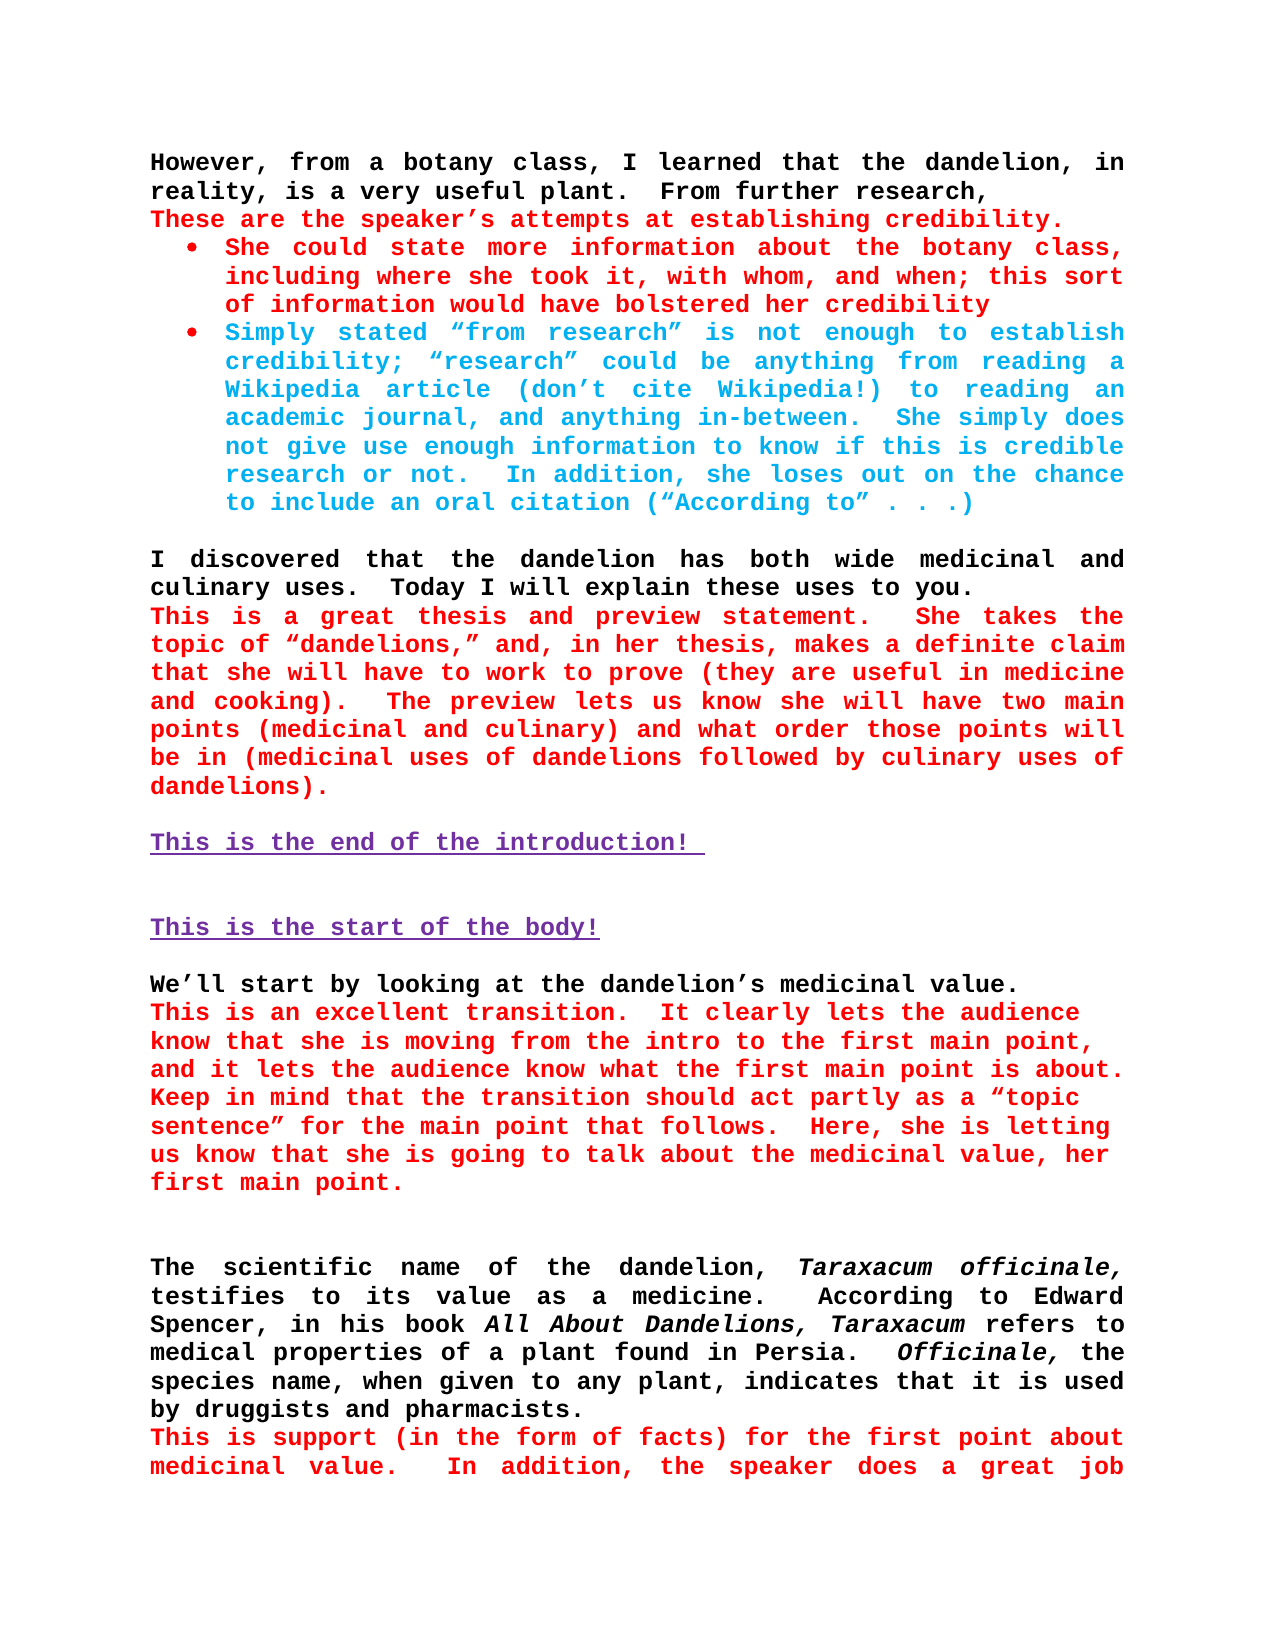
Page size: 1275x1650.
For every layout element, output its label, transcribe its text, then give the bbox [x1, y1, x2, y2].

text However, from a botany class, I learned that the dandelion, in reality, is a very useful plant. From further research, [150, 150, 1125, 207]
text I discovered that the dandelion has both wide medicinal and culinary uses. Today I will explain these uses to you. [150, 547, 1125, 603]
text This is a great thesis and preview statement. She takes the topic of “dandelions,” and, in her thesis, makes a definite claim that she will have to work to prove (they are useful in medicine and cooking). The preview lets us know she will have two main points (medicinal and culinary) and what order those points will be in (medicinal uses of dandelions followed by culinary uses of dandelions). [150, 603, 1125, 802]
text These are the speaker’s attempts at establishing credibility. [150, 207, 1125, 235]
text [150, 1425, 1125, 1482]
text We’ll start by looking at the dandelion’s medicinal value. [150, 972, 1125, 1000]
text The scientific name of the dandelion, Taraxacum officinale, testifies to its value as a medicine. According to Edward Spencer, in his book All About Dandelions, Taraxacum refers to medical properties of a plant found in Persia. Officinale, the species name, when given to any plant, indicates that it is used by druggists and pharmacists. [150, 1255, 1125, 1425]
list She could state more information about the botany class, including where she took it, with whom, and when; this sort of information would have bolstered her credibility [187, 235, 1125, 320]
text This is an excellent transition. It clearly lets the audience know that she is moving from the intro to the first main point, and it lets the audience know what the first main point is about. Keep in mind that the transition should act partly as a “topic sentence” for the main point that follows. Here, she is letting us know that she is going to talk about the medicinal value, her first main point. [150, 1000, 1125, 1198]
list Simply stated “from research” is not enough to establish credibility; “research” could be anything from reading a Wikipedia article (don’t cite Wikipedia!) to reading an academic journal, and anything in-between. She simply does not give use enough information to know if this is credible research or not. In addition, she loses out on the chance to include an oral citation (“According to” . . .) [187, 320, 1125, 518]
text This is the start of the body! [150, 915, 1125, 943]
text This is the end of the introduction! [150, 830, 1125, 858]
